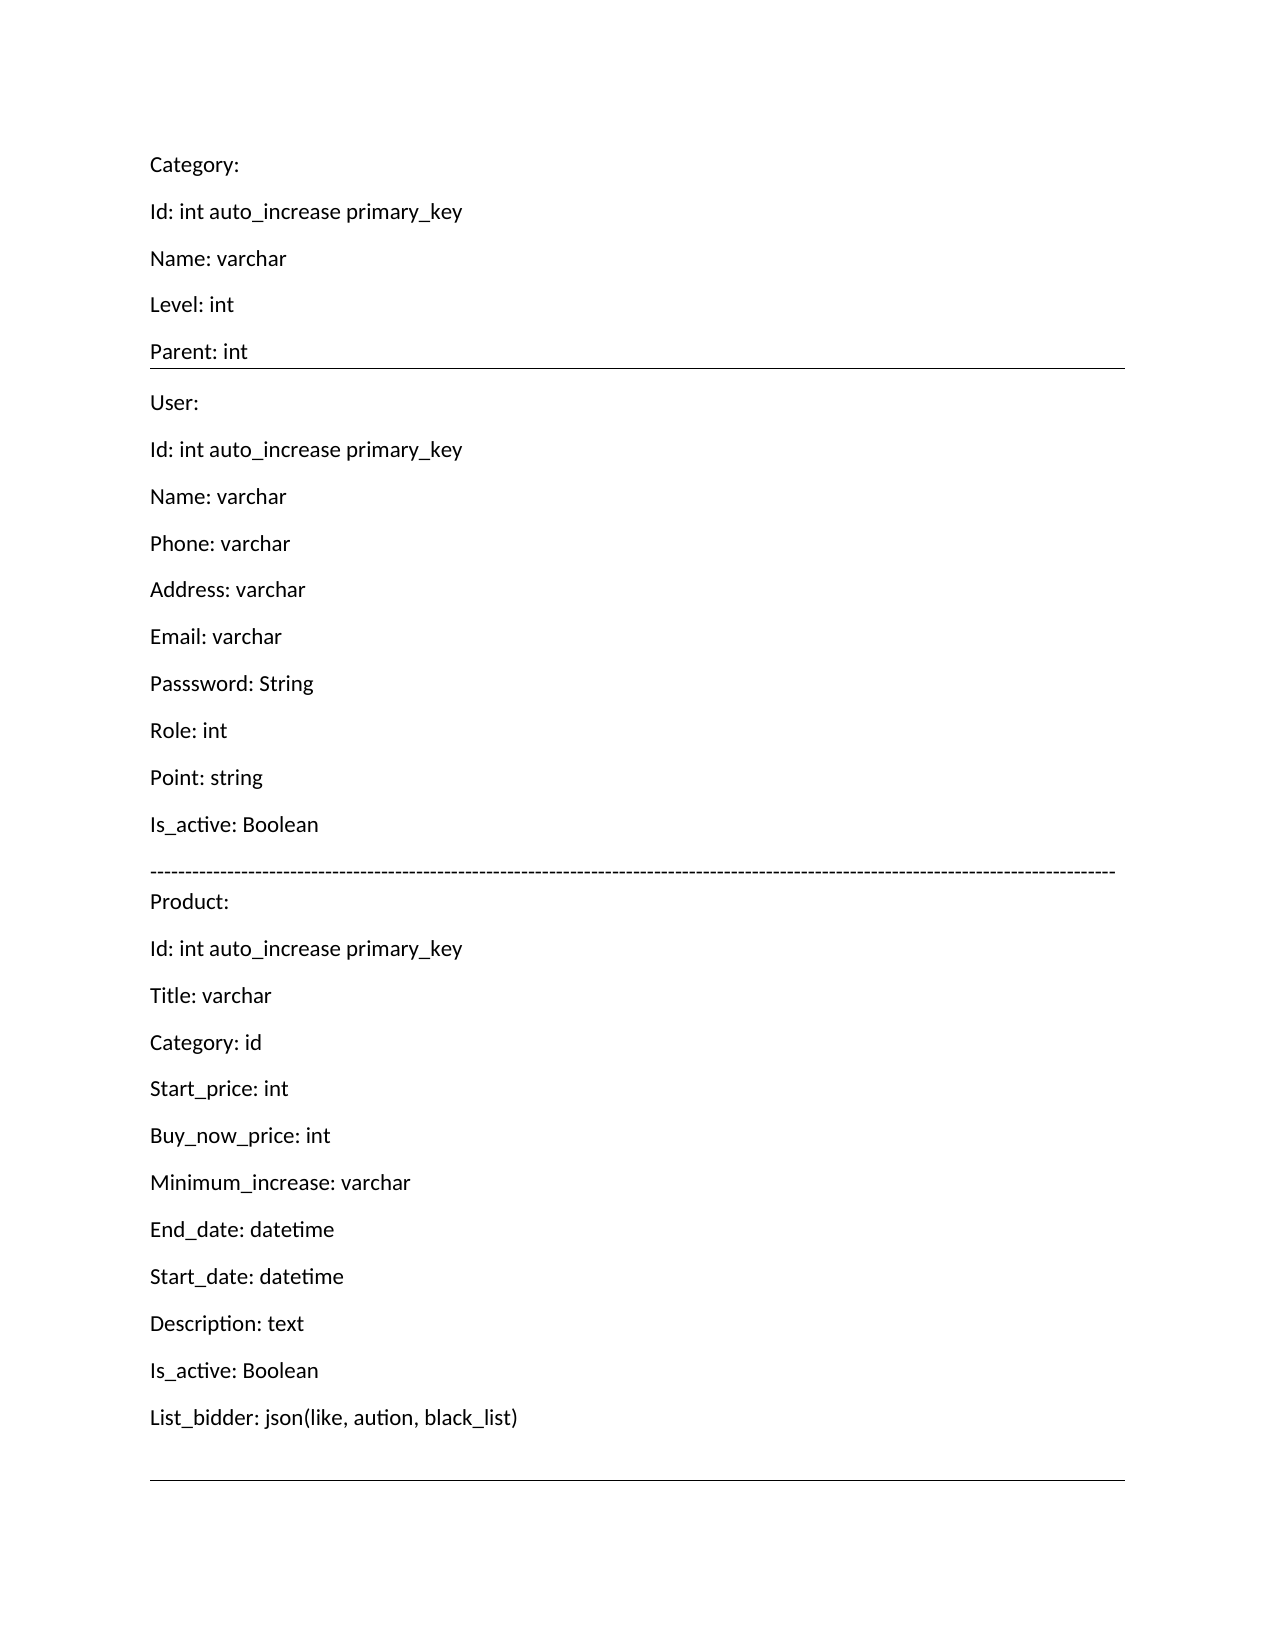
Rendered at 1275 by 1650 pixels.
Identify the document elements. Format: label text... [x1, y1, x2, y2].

text ------------------------------------------------------------------------------------------------------------------------------------------Product: [150, 857, 1125, 915]
text Parent: int [150, 337, 1125, 368]
text Description: text [150, 1309, 1125, 1337]
text List_bidder: json(like, aution, black_list) [150, 1403, 1125, 1431]
text Passsword: String [150, 669, 1125, 697]
text Start_date: datetime [150, 1262, 1125, 1290]
text Id: int auto_increase primary_key [150, 934, 1125, 962]
text Is_active: Boolean [150, 1356, 1125, 1384]
text Level: int [150, 291, 1125, 319]
text Id: int auto_increase primary_key [150, 197, 1125, 225]
text Category: [150, 150, 1125, 178]
text Id: int auto_increase primary_key [150, 435, 1125, 463]
text Minimum_increase: varchar [150, 1168, 1125, 1196]
text Start_price: int [150, 1074, 1125, 1102]
text Title: varchar [150, 981, 1125, 1009]
text Buy_now_price: int [150, 1121, 1125, 1149]
text User: [150, 388, 1125, 416]
text Phone: varchar [150, 529, 1125, 557]
text Is_active: Boolean [150, 810, 1125, 838]
text Name: varchar [150, 244, 1125, 272]
text Category: id [150, 1028, 1125, 1056]
text Name: varchar [150, 482, 1125, 510]
text Point: string [150, 763, 1125, 791]
text End_date: datetime [150, 1215, 1125, 1243]
text Role: int [150, 716, 1125, 744]
text Email: varchar [150, 622, 1125, 650]
text Address: varchar [150, 576, 1125, 603]
